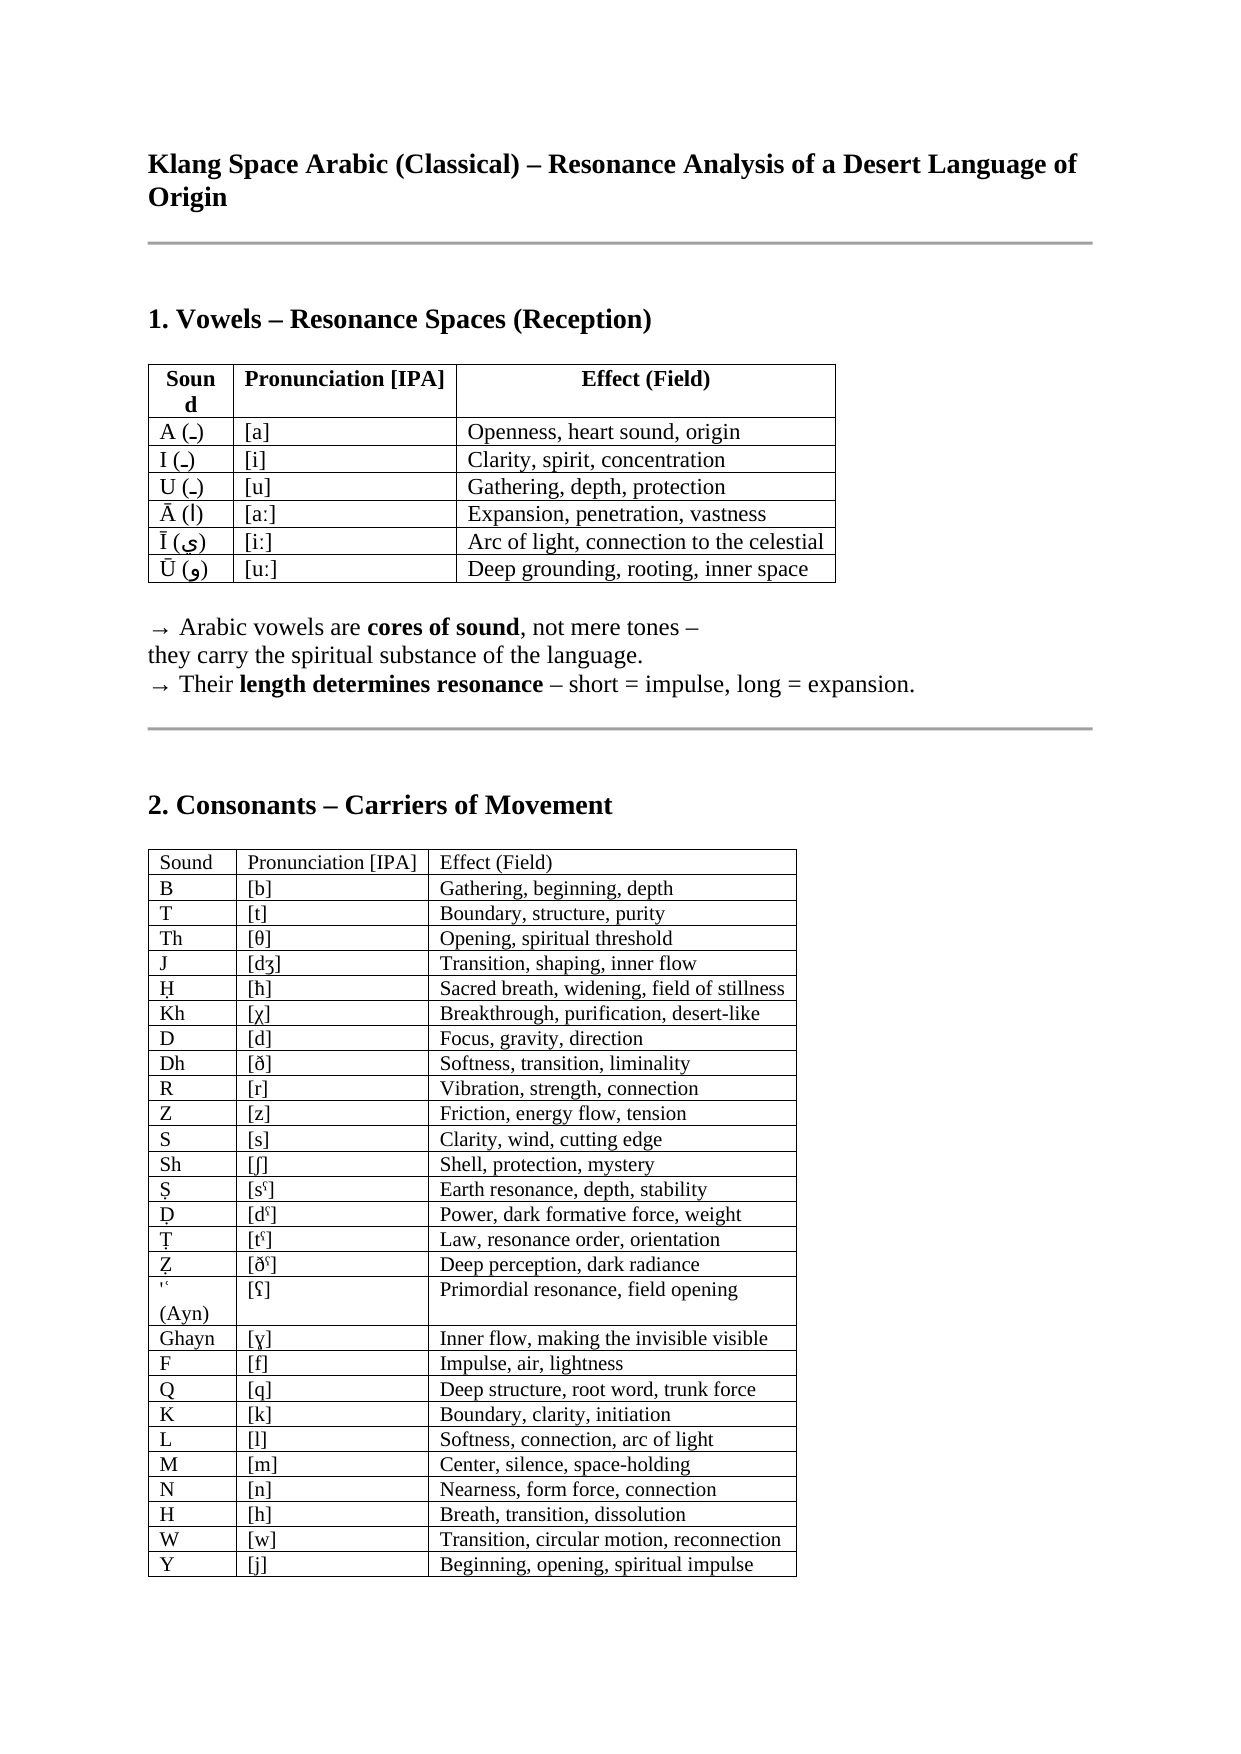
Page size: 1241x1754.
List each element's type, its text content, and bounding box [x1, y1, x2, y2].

table_cell [n] [237, 1477, 428, 1501]
table_cell Shell, protection, mystery [429, 1152, 796, 1176]
table_cell U (ـ) [149, 473, 233, 499]
table_cell I (ـ) [149, 446, 233, 472]
table_cell Ḥ [149, 976, 236, 1000]
table_cell Openness, heart sound, origin [457, 418, 835, 445]
table_cell L [149, 1427, 236, 1451]
table_cell M [149, 1452, 236, 1476]
table_cell D [149, 1026, 236, 1050]
table_cell Ṭ [149, 1227, 236, 1251]
table_cell Clarity, spirit, concentration [457, 446, 835, 472]
table_cell Deep structure, root word, trunk force [429, 1376, 796, 1401]
table_header Effect (Field) [429, 850, 796, 874]
table_cell [ðˤ] [237, 1252, 428, 1276]
table_cell Law, resonance order, orientation [429, 1227, 796, 1251]
table_cell Softness, connection, arc of light [429, 1427, 796, 1451]
table_cell [m] [237, 1452, 428, 1476]
table_cell [k] [237, 1402, 428, 1426]
table_cell Boundary, clarity, initiation [429, 1402, 796, 1426]
table_cell F [149, 1351, 236, 1375]
table_cell [b] [237, 875, 428, 899]
table_cell [χ] [237, 1001, 428, 1025]
table_cell Expansion, penetration, vastness [457, 501, 835, 527]
table_cell [dˤ] [237, 1202, 428, 1226]
table_cell Y [149, 1552, 236, 1576]
table_cell Transition, circular motion, reconnection [429, 1527, 796, 1551]
table_cell Deep grounding, rooting, inner space [457, 555, 835, 582]
table_cell Ḍ [149, 1202, 236, 1226]
table_cell [r] [237, 1076, 428, 1100]
table_cell B [149, 875, 236, 899]
table_cell Q [149, 1376, 236, 1401]
table_cell Opening, spiritual threshold [429, 926, 796, 950]
table_cell Breath, transition, dissolution [429, 1502, 796, 1526]
text 2. Consonants – Carriers of Movement [148, 788, 1093, 820]
table_cell Kh [149, 1001, 236, 1025]
table_cell A (ـ) [149, 418, 233, 445]
text Klang Space Arabic (Classical) – Resonance Analysis of a Desert Language of Origin [148, 148, 1093, 212]
table_header Sound [149, 365, 233, 417]
table_cell Sh [149, 1152, 236, 1176]
table_cell Clarity, wind, cutting edge [429, 1126, 796, 1151]
table_cell [ʕ] [237, 1277, 428, 1325]
table_cell H [149, 1502, 236, 1526]
table_header Effect (Field) [457, 365, 835, 417]
table_cell [f] [237, 1351, 428, 1375]
table_cell Ẓ [149, 1252, 236, 1276]
table_cell Arc of light, connection to the celestial [457, 528, 835, 554]
table_cell [h] [237, 1502, 428, 1526]
table_cell 'ʿ (Ayn) [149, 1277, 236, 1325]
text → Arabic vowels are cores of sound, not mere tones – they carry the spiritual substance of the language. → Their length determines resonance – short = impulse, long = expansion. [148, 612, 1093, 698]
table_cell Ṣ [149, 1177, 236, 1201]
table_cell [aː] [234, 501, 456, 527]
table_cell [a] [234, 418, 456, 445]
table_cell Beginning, opening, spiritual impulse [429, 1552, 796, 1576]
table_cell [uː] [234, 555, 456, 582]
table_cell Earth resonance, depth, stability [429, 1177, 796, 1201]
table_cell Th [149, 926, 236, 950]
table_cell [ɣ] [237, 1326, 428, 1350]
table_header Sound [149, 850, 236, 874]
table_cell [t] [237, 901, 428, 924]
table_cell Gathering, beginning, depth [429, 875, 796, 899]
table_cell [i] [234, 446, 456, 472]
table_cell K [149, 1402, 236, 1426]
table_cell Softness, transition, liminality [429, 1051, 796, 1075]
table_cell Gathering, depth, protection [457, 473, 835, 499]
table_cell Nearness, form force, connection [429, 1477, 796, 1501]
table_cell [sˤ] [237, 1177, 428, 1201]
table_cell Ū (و) [149, 555, 233, 582]
table_cell [dʒ] [237, 951, 428, 975]
table_cell [u] [234, 473, 456, 499]
table_cell [ð] [237, 1051, 428, 1075]
table_cell Z [149, 1101, 236, 1125]
table_cell Ghayn [149, 1326, 236, 1350]
table_cell [z] [237, 1101, 428, 1125]
table_cell J [149, 951, 236, 975]
table_cell Deep perception, dark radiance [429, 1252, 796, 1276]
table_cell Focus, gravity, direction [429, 1026, 796, 1050]
table_cell Dh [149, 1051, 236, 1075]
table_cell Ī (ي) [149, 528, 233, 554]
table_cell [s] [237, 1126, 428, 1151]
table_cell [w] [237, 1527, 428, 1551]
table_cell [iː] [234, 528, 456, 554]
table_cell Primordial resonance, field opening [429, 1277, 796, 1325]
text 1. Vowels – Resonance Spaces (Reception) [148, 302, 1093, 334]
table_header Pronunciation [IPA] [237, 850, 428, 874]
table_cell Ā (ا) [149, 501, 233, 527]
table_cell Power, dark formative force, weight [429, 1202, 796, 1226]
table_cell Vibration, strength, connection [429, 1076, 796, 1100]
table_cell T [149, 901, 236, 924]
table_cell R [149, 1076, 236, 1100]
table_cell [tˤ] [237, 1227, 428, 1251]
table_cell [ʃ] [237, 1152, 428, 1176]
table_cell W [149, 1527, 236, 1551]
table_cell Boundary, structure, purity [429, 901, 796, 924]
table_cell Impulse, air, lightness [429, 1351, 796, 1375]
table_cell Friction, energy flow, tension [429, 1101, 796, 1125]
table_header Pronunciation [IPA] [234, 365, 456, 417]
table_cell [d] [237, 1026, 428, 1050]
table_cell [ħ] [237, 976, 428, 1000]
table_cell [l] [237, 1427, 428, 1451]
table_cell Sacred breath, widening, field of stillness [429, 976, 796, 1000]
table_cell [q] [237, 1376, 428, 1401]
table_cell S [149, 1126, 236, 1151]
table_cell Transition, shaping, inner flow [429, 951, 796, 975]
table_cell [θ] [237, 926, 428, 950]
table_cell [j] [237, 1552, 428, 1576]
table_cell Center, silence, space-holding [429, 1452, 796, 1476]
table_cell Inner flow, making the invisible visible [429, 1326, 796, 1350]
table_cell N [149, 1477, 236, 1501]
table_cell Breakthrough, purification, desert-like [429, 1001, 796, 1025]
